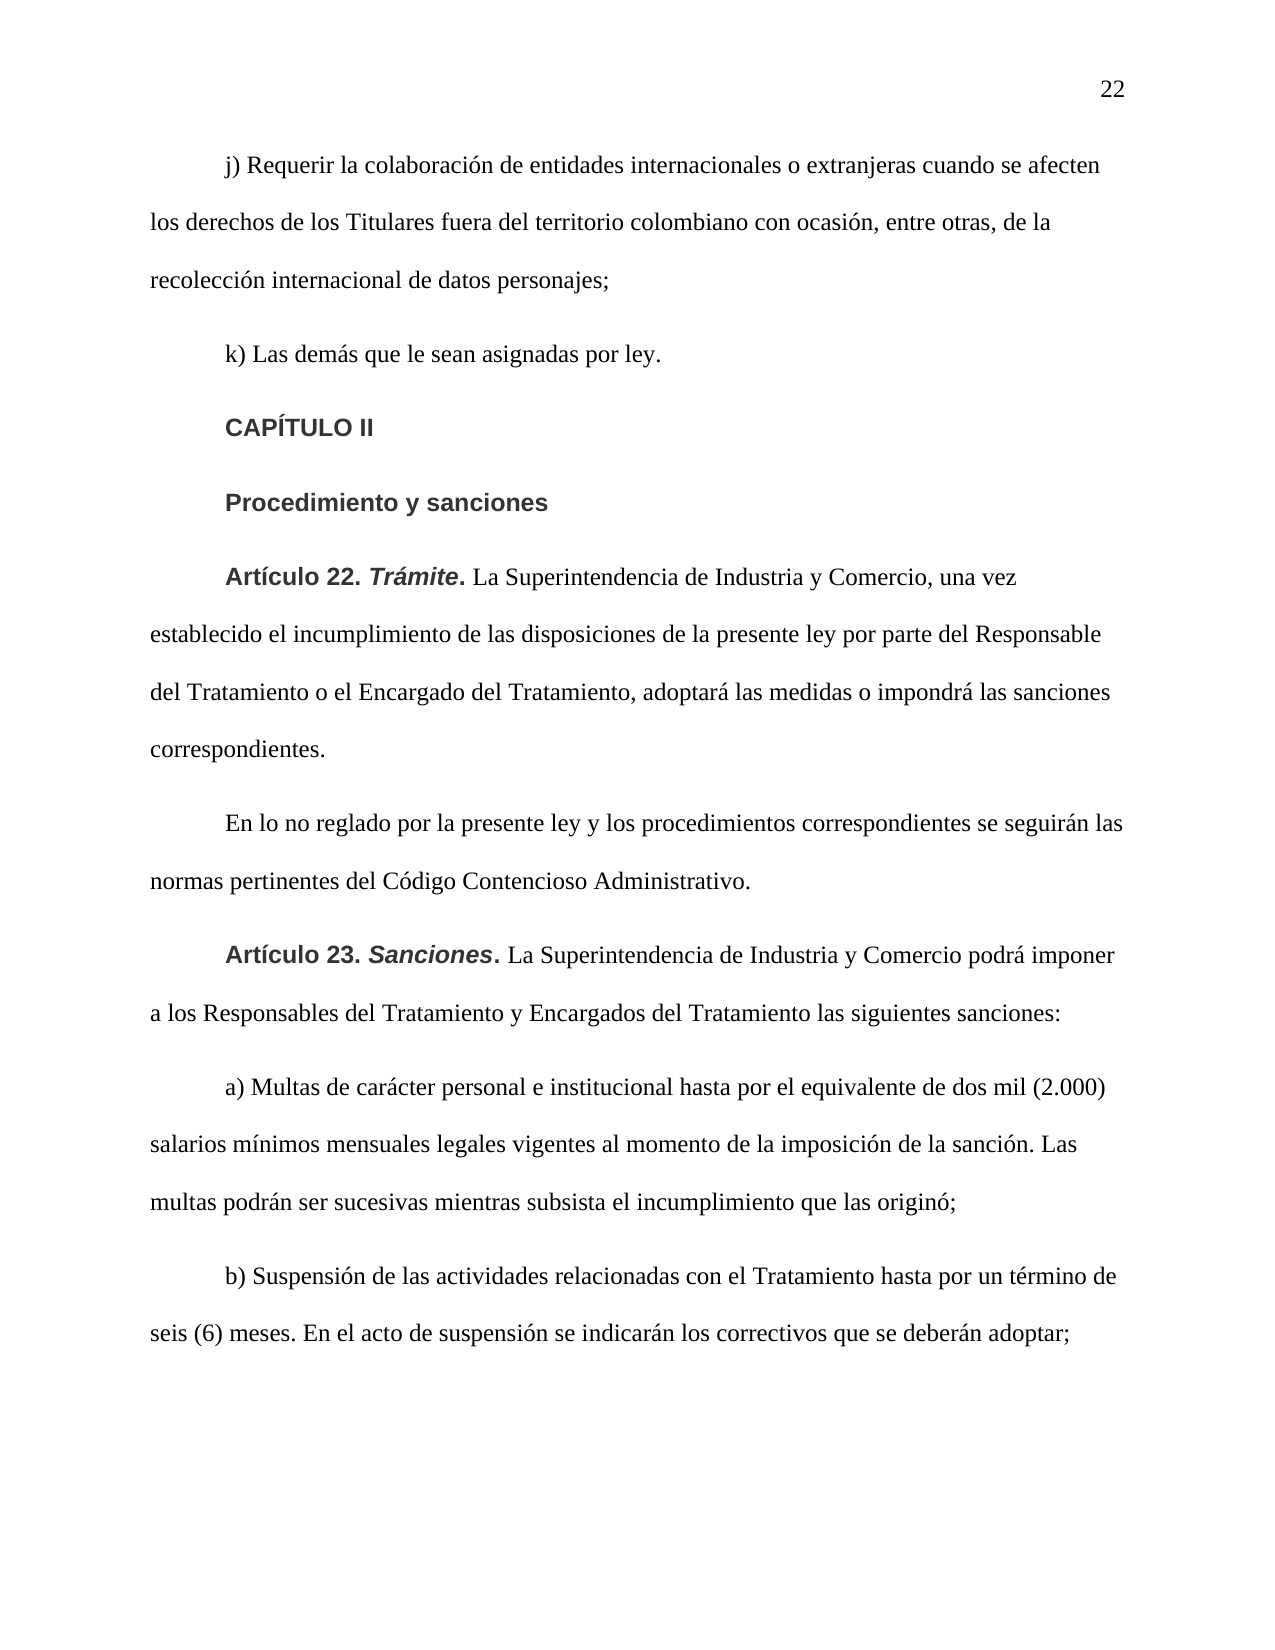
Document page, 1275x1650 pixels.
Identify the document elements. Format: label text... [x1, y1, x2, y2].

text Procedimiento y sanciones [150, 487, 1125, 516]
text Artículo 23. Sanciones. La Superintendencia de Industria y Comercio podrá imponer a los Responsables del Tratamiento y Encargados del Tratamiento las siguientes sanciones: [150, 940, 1125, 1026]
text Artículo 22. Trámite. La Superintendencia de Industria y Comercio, una vez establecido el incumplimiento de las disposiciones de la presente ley por parte del Responsable del Tratamiento o el Encargado del Tratamiento, adoptará las medidas o impondrá las sanciones correspondientes. [150, 562, 1125, 763]
text k) Las demás que le sean asignadas por ley. [150, 339, 1125, 368]
text j) Requerir la colaboración de entidades internacionales o extranjeras cuando se afecten los derechos de los Titulares fuera del territorio colombiano con ocasión, entre otras, de la recolección internacional de datos personajes; [150, 150, 1125, 294]
text CAPÍTULO II [150, 413, 1125, 442]
text b) Suspensión de las actividades relacionadas con el Tratamiento hasta por un término de seis (6) meses. En el acto de suspensión se indicarán los correctivos que se deberán adoptar; [150, 1261, 1125, 1347]
text a) Multas de carácter personal e institucional hasta por el equivalente de dos mil (2.000) salarios mínimos mensuales legales vigentes al momento de la imposición de la sanción. Las multas podrán ser sucesivas mientras subsista el incumplimiento que las originó; [150, 1072, 1125, 1216]
text En lo no reglado por la presente ley y los procedimientos correspondientes se seguirán las normas pertinentes del Código Contencioso Administrativo. [150, 808, 1125, 895]
